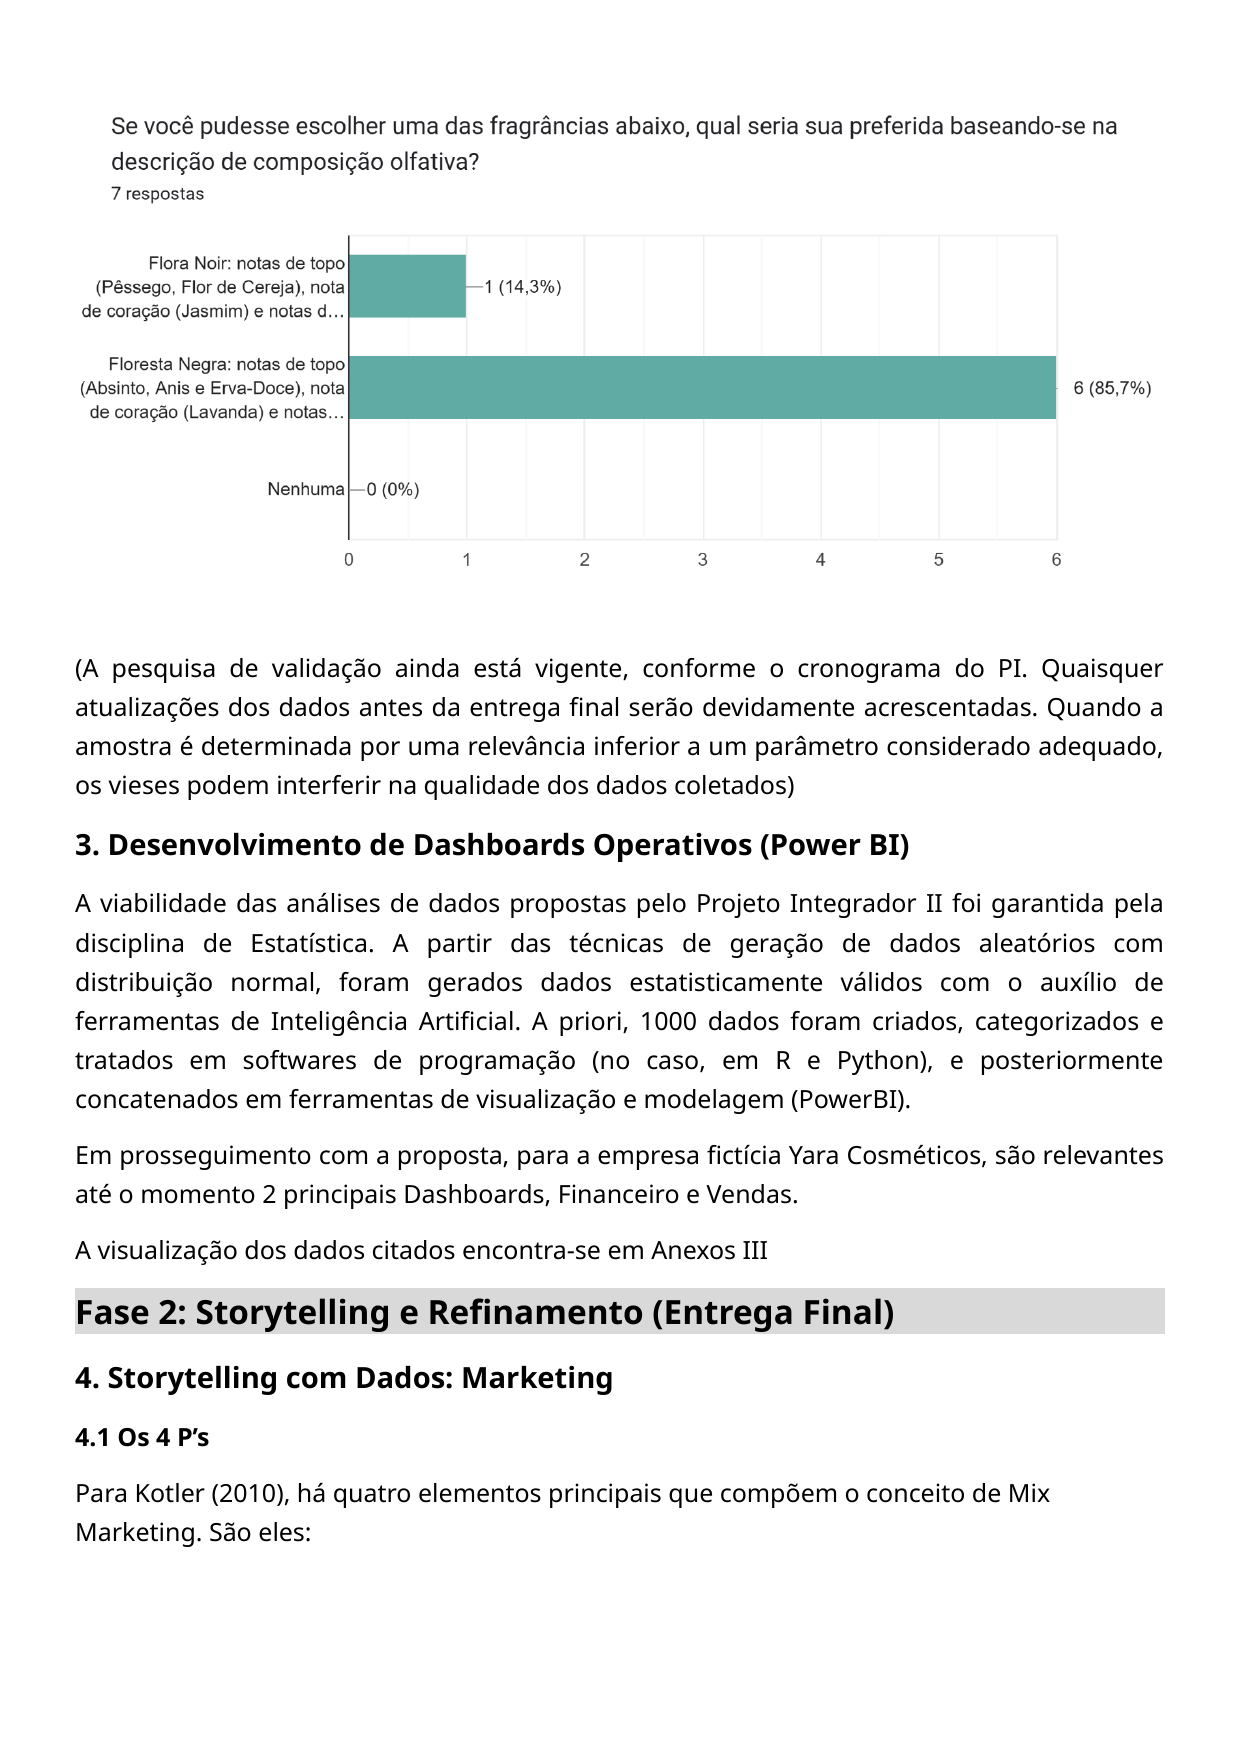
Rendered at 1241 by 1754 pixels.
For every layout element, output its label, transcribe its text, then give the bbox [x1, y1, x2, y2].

picture [75, 75, 1166, 629]
text 3. Desenvolvimento de Dashboards Operativos (Power BI) [75, 824, 1165, 863]
text Para Kotler (2010), há quatro elementos principais que compõem o conceito de Mix Marketing. São eles: [75, 1476, 1165, 1549]
text Fase 2: Storytelling e Refinamento (Entrega Final) [75, 1288, 1165, 1334]
text 4. Storytelling com Dados: Marketing [75, 1357, 1165, 1397]
text A visualização dos dados citados encontra-se em Anexos III [75, 1233, 1165, 1267]
text Em prosseguimento com a proposta, para a empresa fictícia Yara Cosméticos, são relevantes até o momento 2 principais Dashboards, Financeiro e Vendas. [75, 1138, 1165, 1211]
text 4.1 Os 4 P’s [75, 1420, 1165, 1454]
text (A pesquisa de validação ainda está vigente, conforme o cronograma do PI. Quaisquer atualizações dos dados antes da entrega final serão devidamente acrescentadas. Quando a amostra é determinada por uma relevância inferior a um parâmetro considerado adequado, os vieses podem interferir na qualidade dos dados coletados) [75, 650, 1165, 802]
text A viabilidade das análises de dados propostas pelo Projeto Integrador II foi garantida pela disciplina de Estatística. A partir das técnicas de geração de dados aleatórios com distribuição normal, foram gerados dados estatisticamente válidos com o auxílio de ferramentas de Inteligência Artificial. A priori, 1000 dados foram criados, categorizados e tratados em softwares de programação (no caso, em R e Python), e posteriormente concatenados em ferramentas de visualização e modelagem (PowerBI). [75, 886, 1165, 1116]
